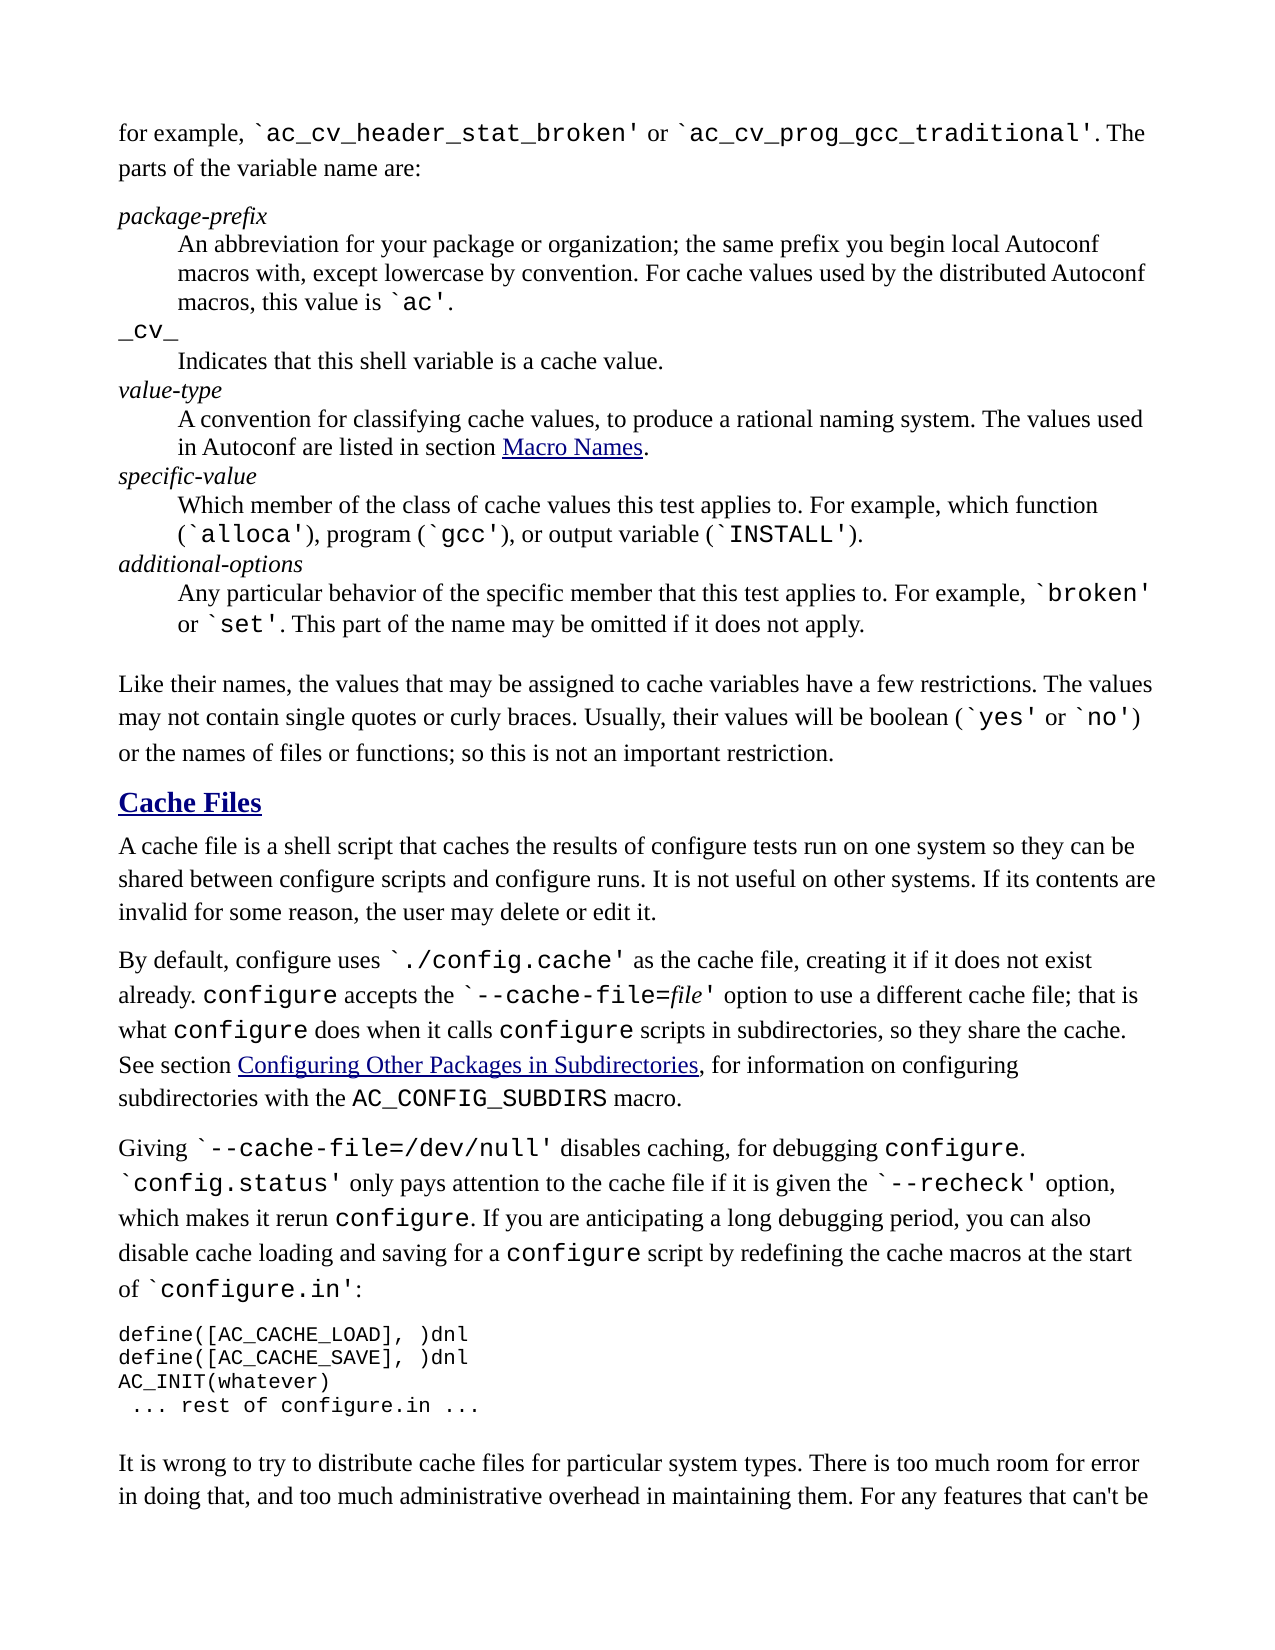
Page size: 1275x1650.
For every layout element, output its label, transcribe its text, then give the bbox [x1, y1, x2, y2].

text define([AC_CACHE_SAVE], )dnl [118, 1347, 1157, 1371]
list A convention for classifying cache values, to produce a rational naming system. The values used in Autoconf are listed in section Macro Names. [177, 404, 1157, 461]
subtitle Cache Files [118, 785, 1157, 819]
text ... rest of configure.in ... [118, 1394, 1157, 1418]
list An abbreviation for your package or organization; the same prefix you begin local Autoconf macros with, except lowercase by convention. For cache values used by the distributed Autoconf macros, this value is `ac'. [177, 229, 1157, 318]
list value-type [118, 375, 1157, 404]
list Indicates that this shell variable is a cache value. [177, 346, 1157, 375]
list Which member of the class of cache values this test applies to. For example, which function (`alloca'), program (`gcc'), or output variable (`INSTALL'). [177, 490, 1157, 549]
list package-prefix [118, 201, 1157, 229]
text AC_INIT(whatever) [118, 1371, 1157, 1394]
list additional-options [118, 549, 1157, 578]
text Giving `--cache-file=/dev/null' disables caching, for debugging configure. `config.status' only pays attention to the cache file if it is given the `--recheck' option, which makes it rerun configure. If you are anticipating a long debugging period, you can also disable cache loading and saving for a configure script by redefining the cache macros at the start of `configure.in': [118, 1133, 1157, 1304]
text By default, configure uses `./config.cache' as the cache file, creating it if it does not exist already. configure accepts the `--cache-file=file' option to use a different cache file; that is what configure does when it calls configure scripts in subdirectories, so they share the cache. See section Configuring Other Packages in Subdirectories, for information on configuring subdirectories with the AC_CONFIG_SUBDIRS macro. [118, 945, 1157, 1114]
text define([AC_CACHE_LOAD], )dnl [118, 1324, 1157, 1347]
text Like their names, the values that may be assigned to cache variables have a few restrictions. The values may not contain single quotes or curly braces. Usually, their values will be boolean (`yes' or `no') or the names of files or functions; so this is not an important restriction. [118, 669, 1157, 766]
list _cv_ [118, 318, 1157, 346]
list specific-value [118, 461, 1157, 490]
text A cache file is a shell script that caches the results of configure tests run on one system so they can be shared between configure scripts and configure runs. It is not useful on other systems. If its contents are invalid for some reason, the user may delete or edit it. [118, 831, 1157, 926]
list Any particular behavior of the specific member that this test applies to. For example, `broken' or `set'. This part of the name may be omitted if it does not apply. [177, 578, 1157, 640]
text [118, 1448, 1157, 1509]
text for example, `ac_cv_header_stat_broken' or `ac_cv_prog_gcc_traditional'. The parts of the variable name are: [118, 118, 1157, 182]
